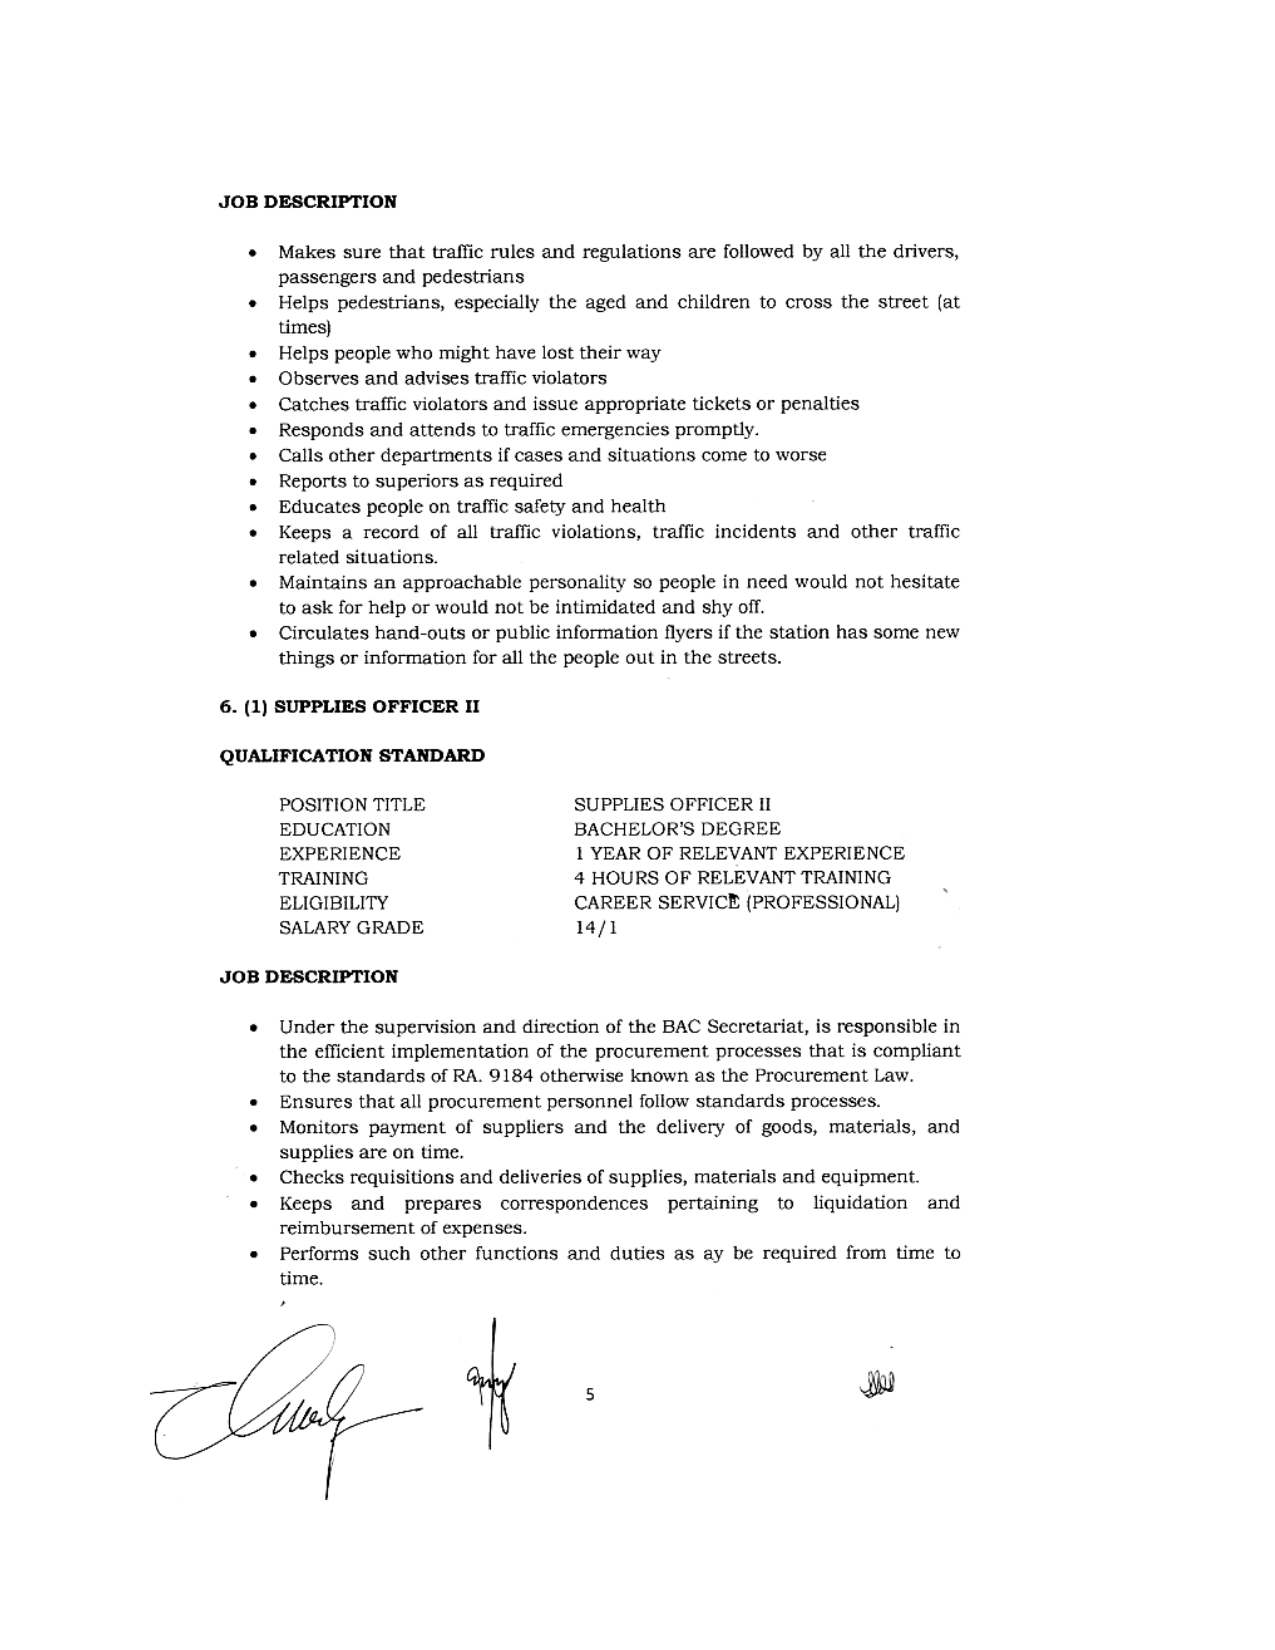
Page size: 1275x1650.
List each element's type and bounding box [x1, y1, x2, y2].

picture [150, 149, 999, 1500]
